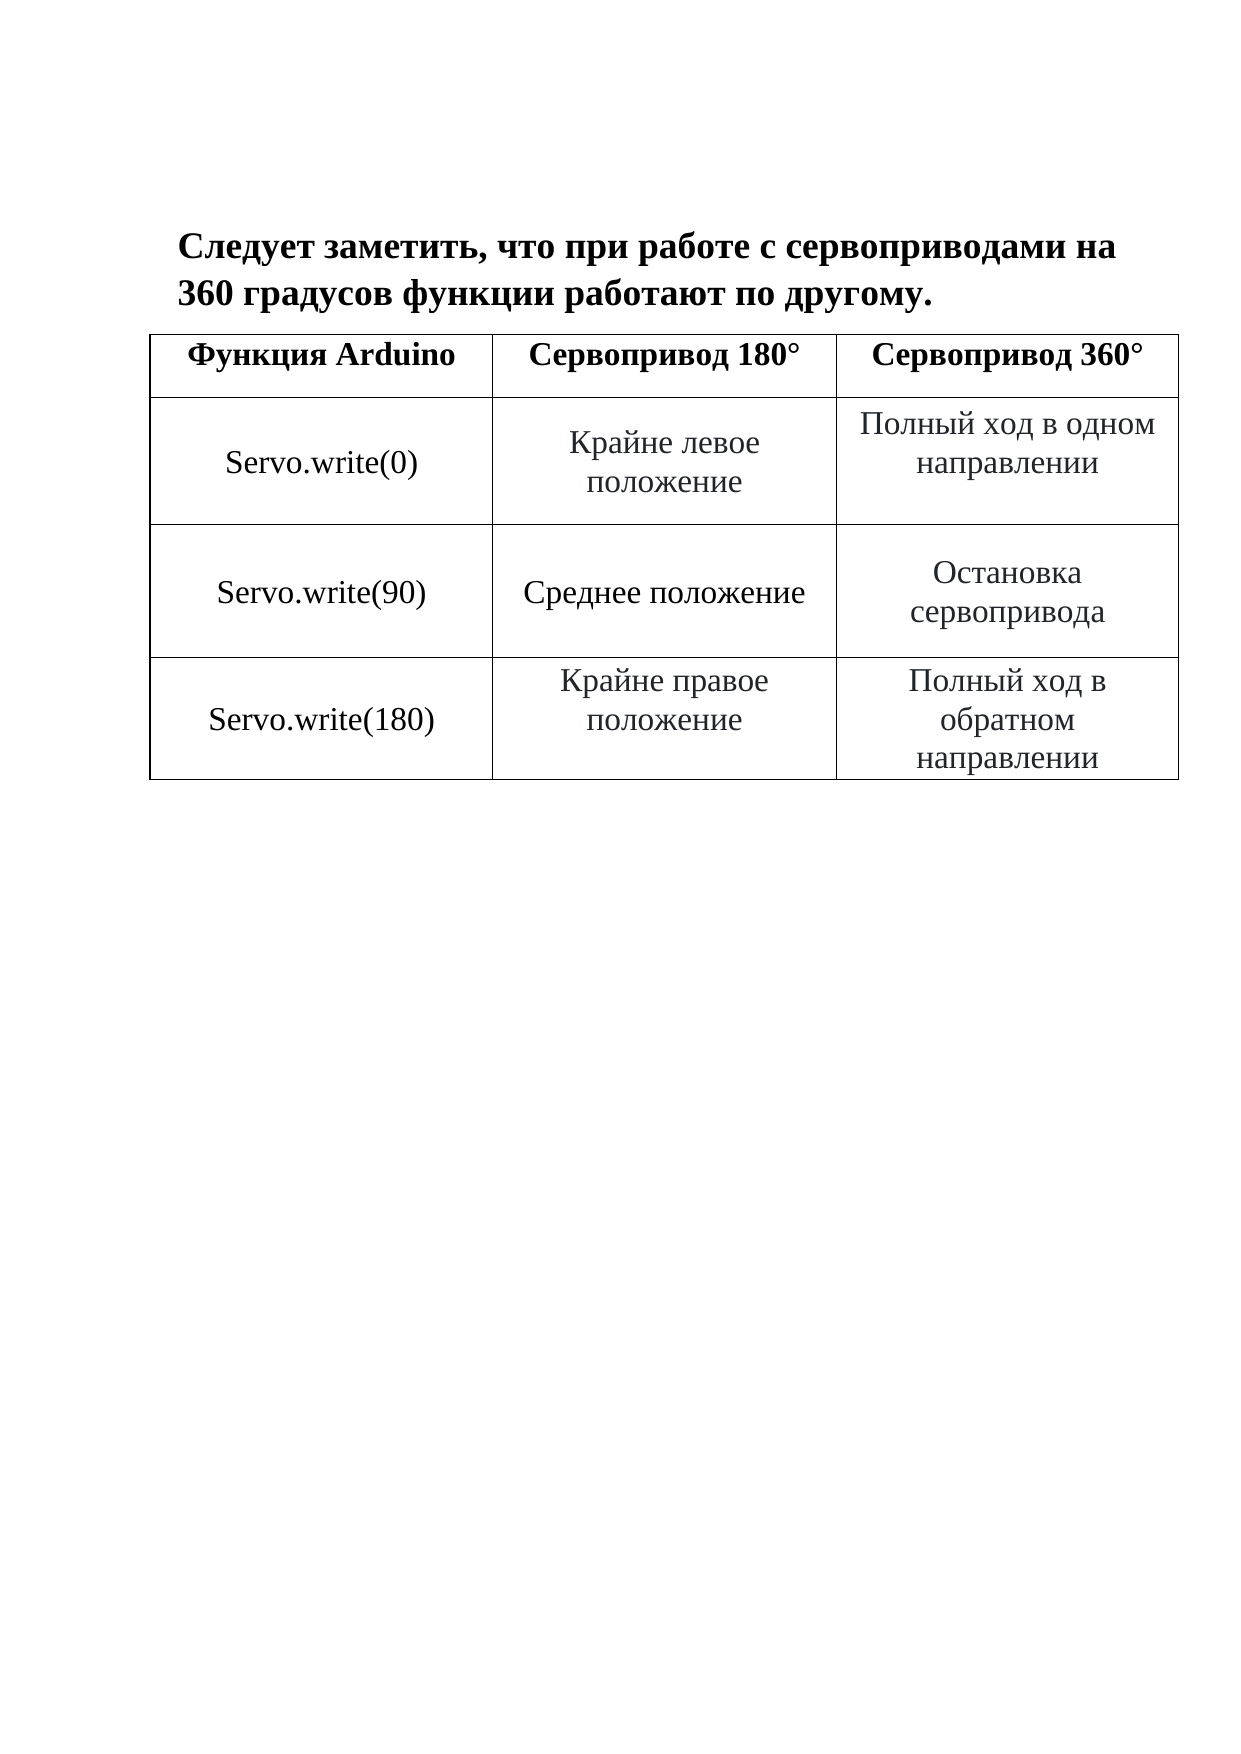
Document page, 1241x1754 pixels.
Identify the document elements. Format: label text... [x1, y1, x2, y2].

table_cell Крайне левое положение [493, 398, 836, 524]
table_cell Servo.write(90) [151, 525, 492, 657]
table_header Сервопривод 360° [837, 335, 1178, 397]
table_cell Полный ход в одном направлении [837, 398, 1178, 524]
table_cell Полный ход в обратном направлении [837, 658, 1178, 779]
text Следует заметить, что при работе с сервоприводами на 360 градусов функции работают по другому. [177, 224, 1152, 313]
table_header Сервопривод 180° [493, 335, 836, 397]
table_cell Servo.write(180) [151, 658, 492, 779]
table_cell Остановка сервопривода [837, 525, 1178, 657]
table_cell Среднее положение [493, 525, 836, 657]
table_cell Крайне правое положение [493, 658, 836, 779]
table_cell Servo.write(0) [151, 398, 492, 524]
table_header Функция Arduino [151, 335, 492, 397]
